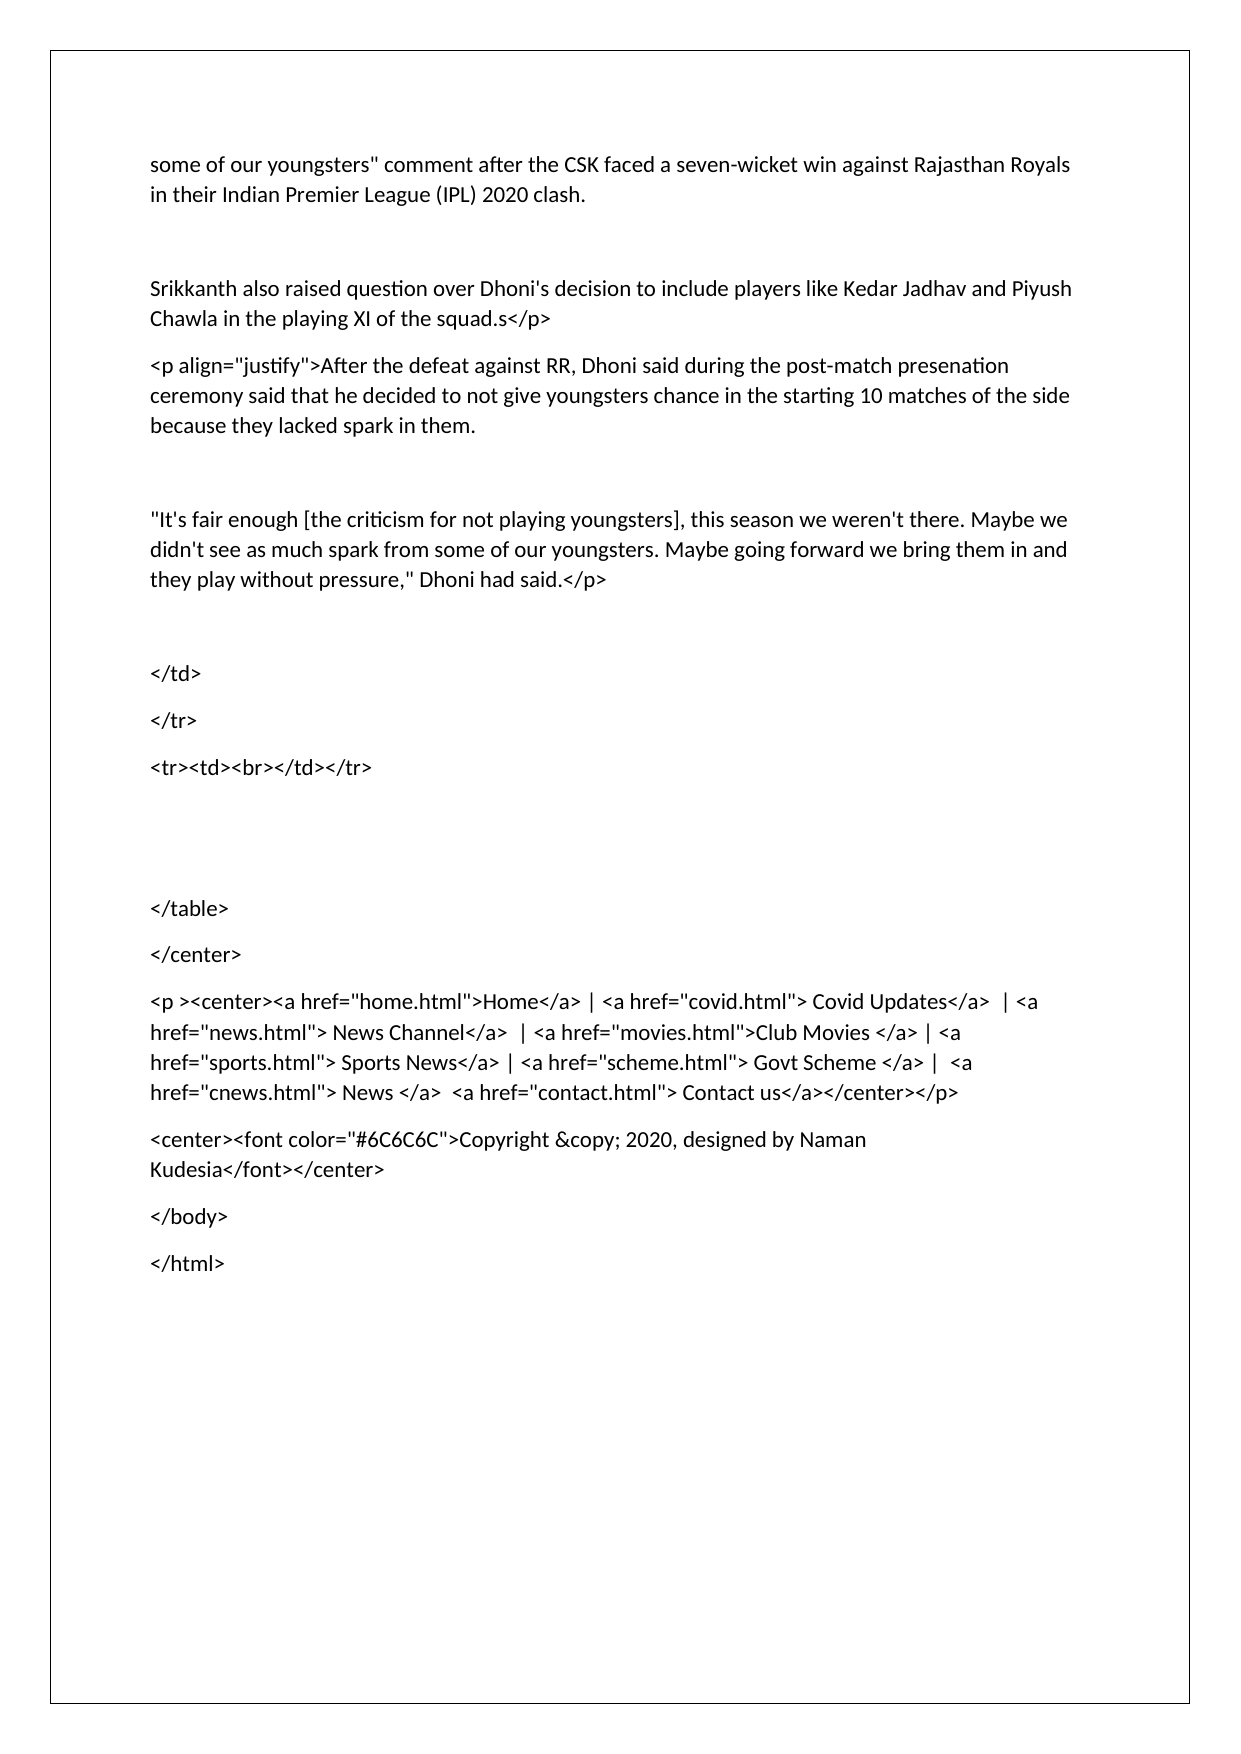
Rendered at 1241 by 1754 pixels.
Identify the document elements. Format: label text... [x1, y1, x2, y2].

text "It's fair enough [the criticism for not playing youngsters], this season we weren't there. Maybe we didn't see as much spark from some of our youngsters. Maybe going forward we bring them in and they play without pressure," Dhoni had said.</p> [150, 505, 1090, 594]
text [150, 150, 1090, 208]
text </body> [150, 1202, 1090, 1230]
text </td> [150, 659, 1090, 687]
text <tr><td><br></td></tr> [150, 753, 1090, 781]
text </html> [150, 1249, 1090, 1277]
text </center> [150, 941, 1090, 969]
text </table> [150, 894, 1090, 922]
text Srikkanth also raised question over Dhoni's decision to include players like Kedar Jadhav and Piyush Chawla in the playing XI of the squad.s</p> [150, 274, 1090, 332]
text <center><font color="#6C6C6C">Copyright &copy; 2020, designed by Naman Kudesia</font></center> [150, 1125, 1090, 1183]
text <p ><center><a href="home.html">Home</a> | <a href="covid.html"> Covid Updates</a> | <a href="news.html"> News Channel</a> | <a href="movies.html">Club Movies </a> | <a href="sports.html"> Sports News</a> | <a href="scheme.html"> Govt Scheme </a> | <a href="cnews.html"> News </a> <a href="contact.html"> Contact us</a></center></p> [150, 987, 1090, 1106]
text <p align="justify">After the defeat against RR, Dhoni said during the post-match presenation ceremony said that he decided to not give youngsters chance in the starting 10 matches of the side because they lacked spark in them. [150, 351, 1090, 439]
text </tr> [150, 706, 1090, 734]
